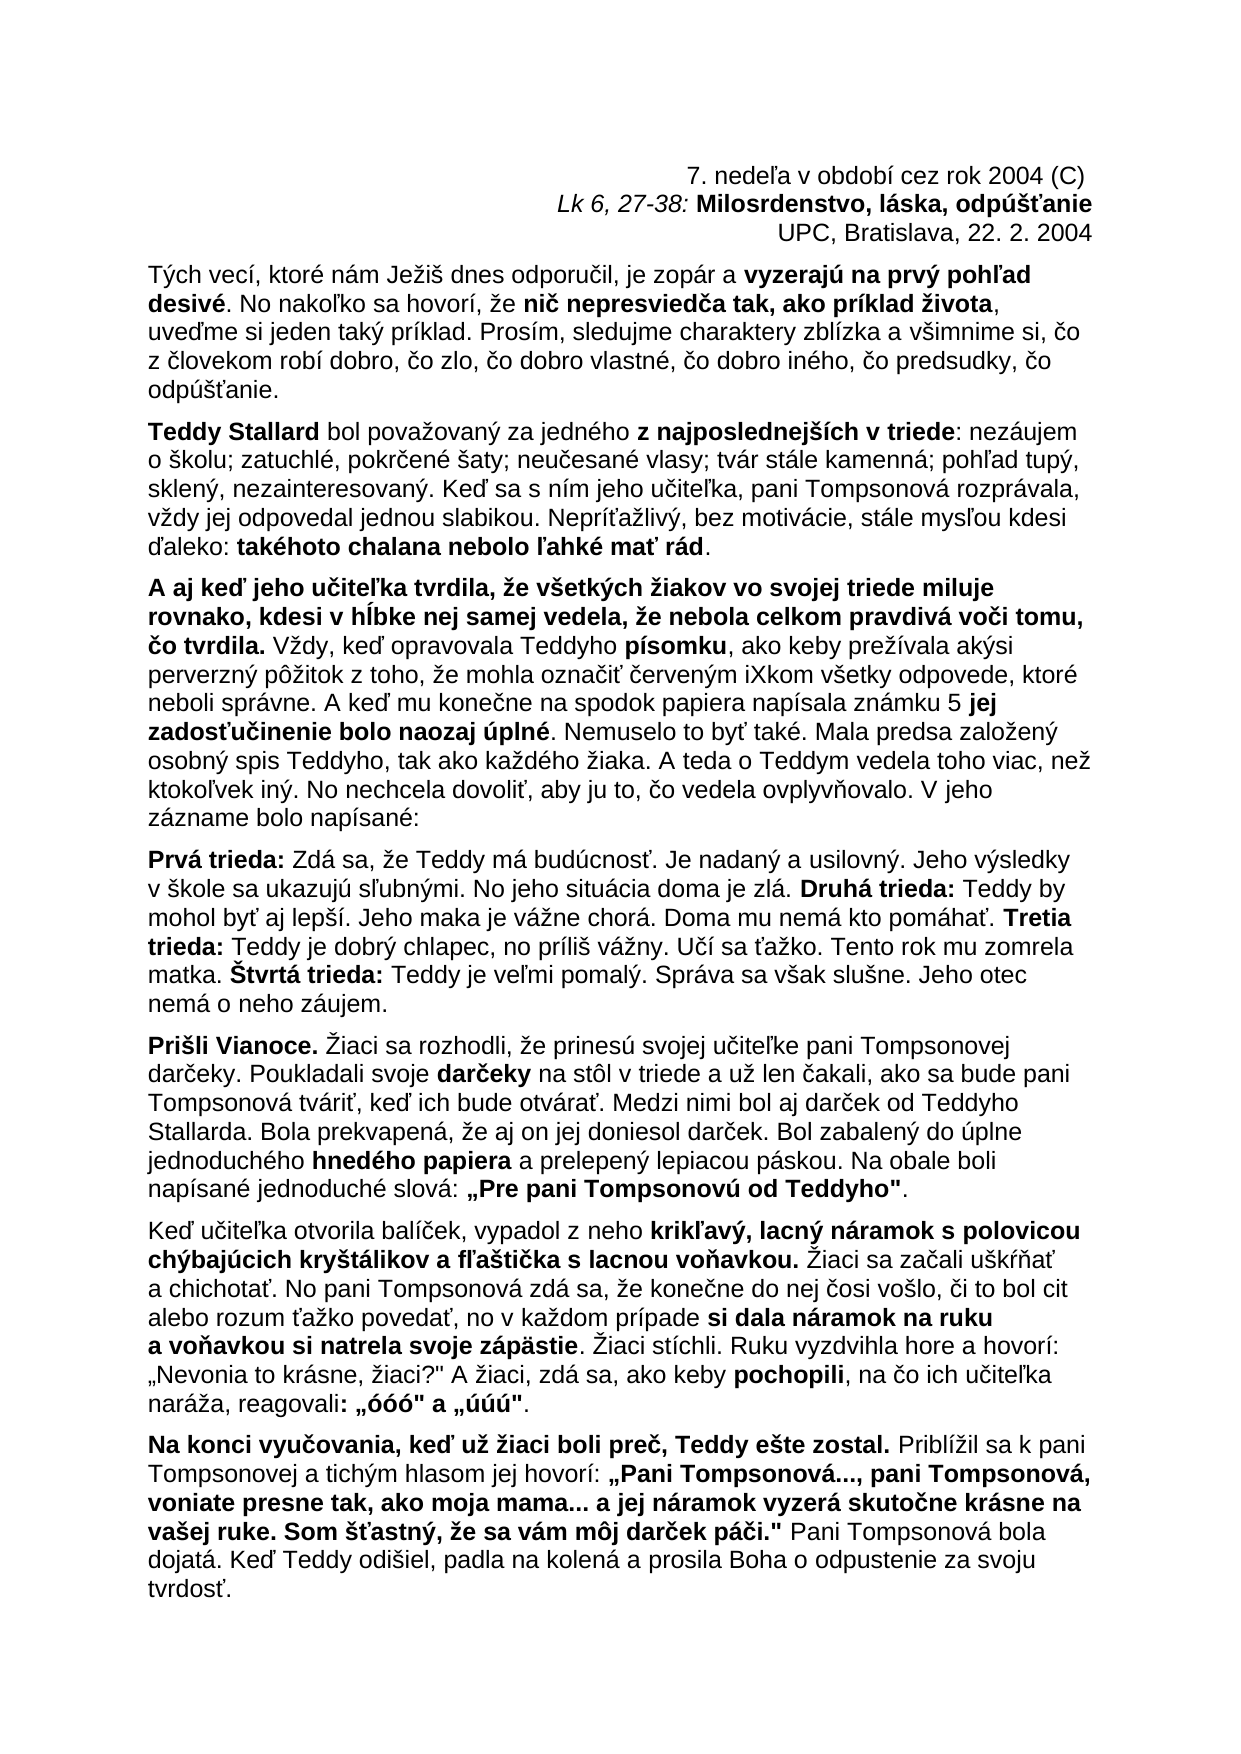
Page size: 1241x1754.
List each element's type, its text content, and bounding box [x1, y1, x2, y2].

text Tých vecí, ktoré nám Ježiš dnes odporučil, je zopár a vyzerajú na prvý pohľad desivé. No nakoľko sa hovorí, že nič nepresviedča tak, ako príklad života, uveďme si jeden taký príklad. Prosím, sledujme charaktery zblízka a všimnime si, čo z človekom robí dobro, čo zlo, čo dobro vlastné, čo dobro iného, čo predsudky, čo odpúšťanie. [148, 260, 1093, 404]
text Keď učiteľka otvorila balíček, vypadol z neho krikľavý, lacný náramok s polovicou chýbajúcich kryštálikov a fľaštička s lacnou voňavkou. Žiaci sa začali uškŕňať a chichotať. No pani Tompsonová zdá sa, že konečne do nej čosi vošlo, či to bol cit alebo rozum ťažko povedať, no v každom prípade si dala náramok na ruku a voňavkou si natrela svoje zápästie. Žiaci stíchli. Ruku vyzdvihla hore a hovorí: „Nevonia to krásne, žiaci?" A žiaci, zdá sa, ako keby pochopili, na čo ich učiteľka naráža, reagovali: „óóó" a „úúú". [148, 1216, 1093, 1417]
text 7. nedeľa v období cez rok 2004 (C) Lk 6, 27-38: Milosrdenstvo, láska, odpúšťanie UPC, Bratislava, 22. 2. 2004 [148, 161, 1093, 247]
text Teddy Stallard bol považovaný za jedného z najposlednejších v triede: nezáujem o školu; zatuchlé, pokrčené šaty; neučesané vlasy; tvár stále kamenná; pohľad tupý, sklený, nezainteresovaný. Keď sa s ním jeho učiteľka, pani Tompsonová rozprávala, vždy jej odpovedal jednou slabikou. Nepríťažlivý, bez motivácie, stále mysľou kdesi ďaleko: takéhoto chalana nebolo ľahké mať rád. [148, 417, 1093, 560]
text A aj keď jeho učiteľka tvrdila, že všetkých žiakov vo svojej triede miluje rovnako, kdesi v hĺbke nej samej vedela, že nebola celkom pravdivá voči tomu, čo tvrdila. Vždy, keď opravovala Teddyho písomku, ako keby prežívala akýsi perverzný pôžitok z toho, že mohla označiť červeným iXkom všetky odpovede, ktoré neboli správne. A keď mu konečne na spodok papiera napísala známku 5 jej zadosťučinenie bolo naozaj úplné. Nemuselo to byť také. Mala predsa založený osobný spis Teddyho, tak ako každého žiaka. A teda o Teddym vedela toho viac, než ktokoľvek iný. No nechcela dovoliť, aby ju to, čo vedela ovplyvňovalo. V jeho zázname bolo napísané: [148, 573, 1093, 832]
text Na konci vyučovania, keď už žiaci boli preč, Teddy ešte zostal. Priblížil sa k pani Tompsonovej a tichým hlasom jej hovorí: „Pani Tompsonová..., pani Tompsonová, voniate presne tak, ako moja mama... a jej náramok vyzerá skutočne krásne na vašej ruke. Som šťastný, že sa vám môj darček páči." Pani Tompsonová bola dojatá. Keď Teddy odišiel, padla na kolená a prosila Boha o odpustenie za svoju tvrdosť. [148, 1431, 1093, 1603]
text Prišli Vianoce. Žiaci sa rozhodli, že prinesú svojej učiteľke pani Tompsonovej darčeky. Poukladali svoje darčeky na stôl v triede a už len čakali, ako sa bude pani Tompsonová tváriť, keď ich bude otvárať. Medzi nimi bol aj darček od Teddyho Stallarda. Bola prekvapená, že aj on jej doniesol darček. Bol zabalený do úplne jednoduchého hnedého papiera a prelepený lepiacou páskou. Na obale boli napísané jednoduché slová: „Pre pani Tompsonovú od Teddyho". [148, 1031, 1093, 1203]
text Prvá trieda: Zdá sa, že Teddy má budúcnosť. Je nadaný a usilovný. Jeho výsledky v škole sa ukazujú sľubnými. No jeho situácia doma je zlá. Druhá trieda: Teddy by mohol byť aj lepší. Jeho maka je vážne chorá. Doma mu nemá kto pomáhať. Tretia trieda: Teddy je dobrý chlapec, no príliš vážny. Učí sa ťažko. Tento rok mu zomrela matka. Štvrtá trieda: Teddy je veľmi pomalý. Správa sa však slušne. Jeho otec nemá o neho záujem. [148, 845, 1093, 1018]
